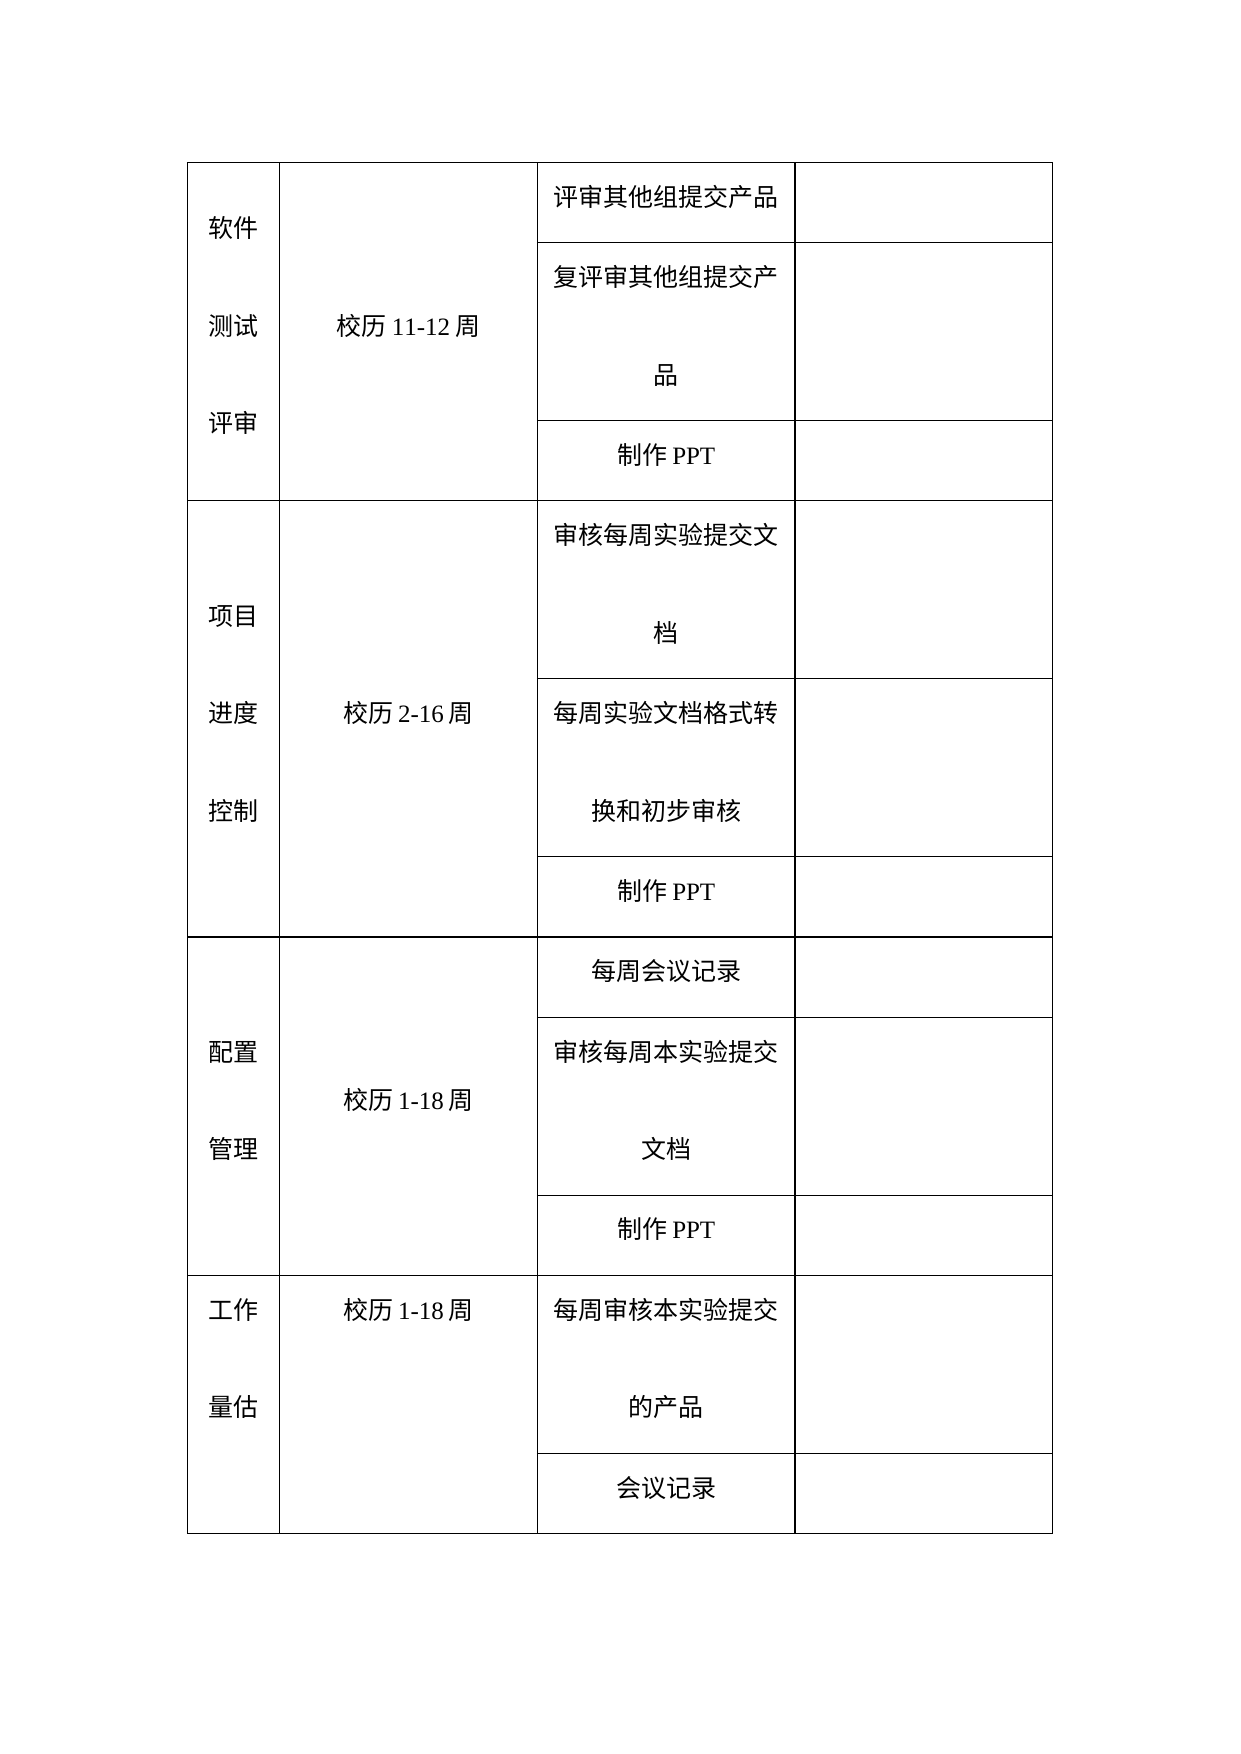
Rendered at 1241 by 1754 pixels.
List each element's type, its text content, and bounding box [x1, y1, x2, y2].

table_cell [796, 857, 1052, 936]
table_cell [796, 1018, 1052, 1194]
table_cell 校历1-18周 [280, 938, 537, 1275]
table_cell [796, 243, 1052, 420]
table_cell [796, 1196, 1052, 1275]
table_cell 项目进度控制 [188, 501, 279, 936]
table_cell 制作PPT [538, 421, 794, 500]
table_cell 评审其他组提交产品 [538, 163, 794, 242]
table_cell 审核每周本实验提交文档 [538, 1018, 794, 1194]
table_cell 校历11-12周 [280, 163, 537, 500]
table_cell [796, 1454, 1052, 1533]
table_cell 工作量估计与统计分析 [188, 1276, 279, 1533]
table_cell [796, 679, 1052, 856]
table_cell [796, 1276, 1052, 1453]
table_cell [796, 421, 1052, 500]
table_cell 校历1-18周 [280, 1276, 537, 1533]
table_cell [796, 938, 1052, 1017]
table_cell 软件测试评审 [188, 163, 279, 500]
table_cell 审核每周实验提交文档 [538, 501, 794, 678]
table_cell 会议记录 [538, 1454, 794, 1533]
table_cell [796, 501, 1052, 678]
table_cell 每周实验文档格式转换和初步审核 [538, 679, 794, 856]
table_cell 配置管理 [188, 938, 279, 1275]
table_cell [796, 163, 1052, 242]
table_cell 每周审核本实验提交的产品 [538, 1276, 794, 1453]
table_cell 制作PPT [538, 1196, 794, 1275]
table_cell 复评审其他组提交产品 [538, 243, 794, 420]
table_cell 制作PPT [538, 857, 794, 936]
table_cell 每周会议记录 [538, 938, 794, 1017]
table_cell 校历2-16周 [280, 501, 537, 936]
